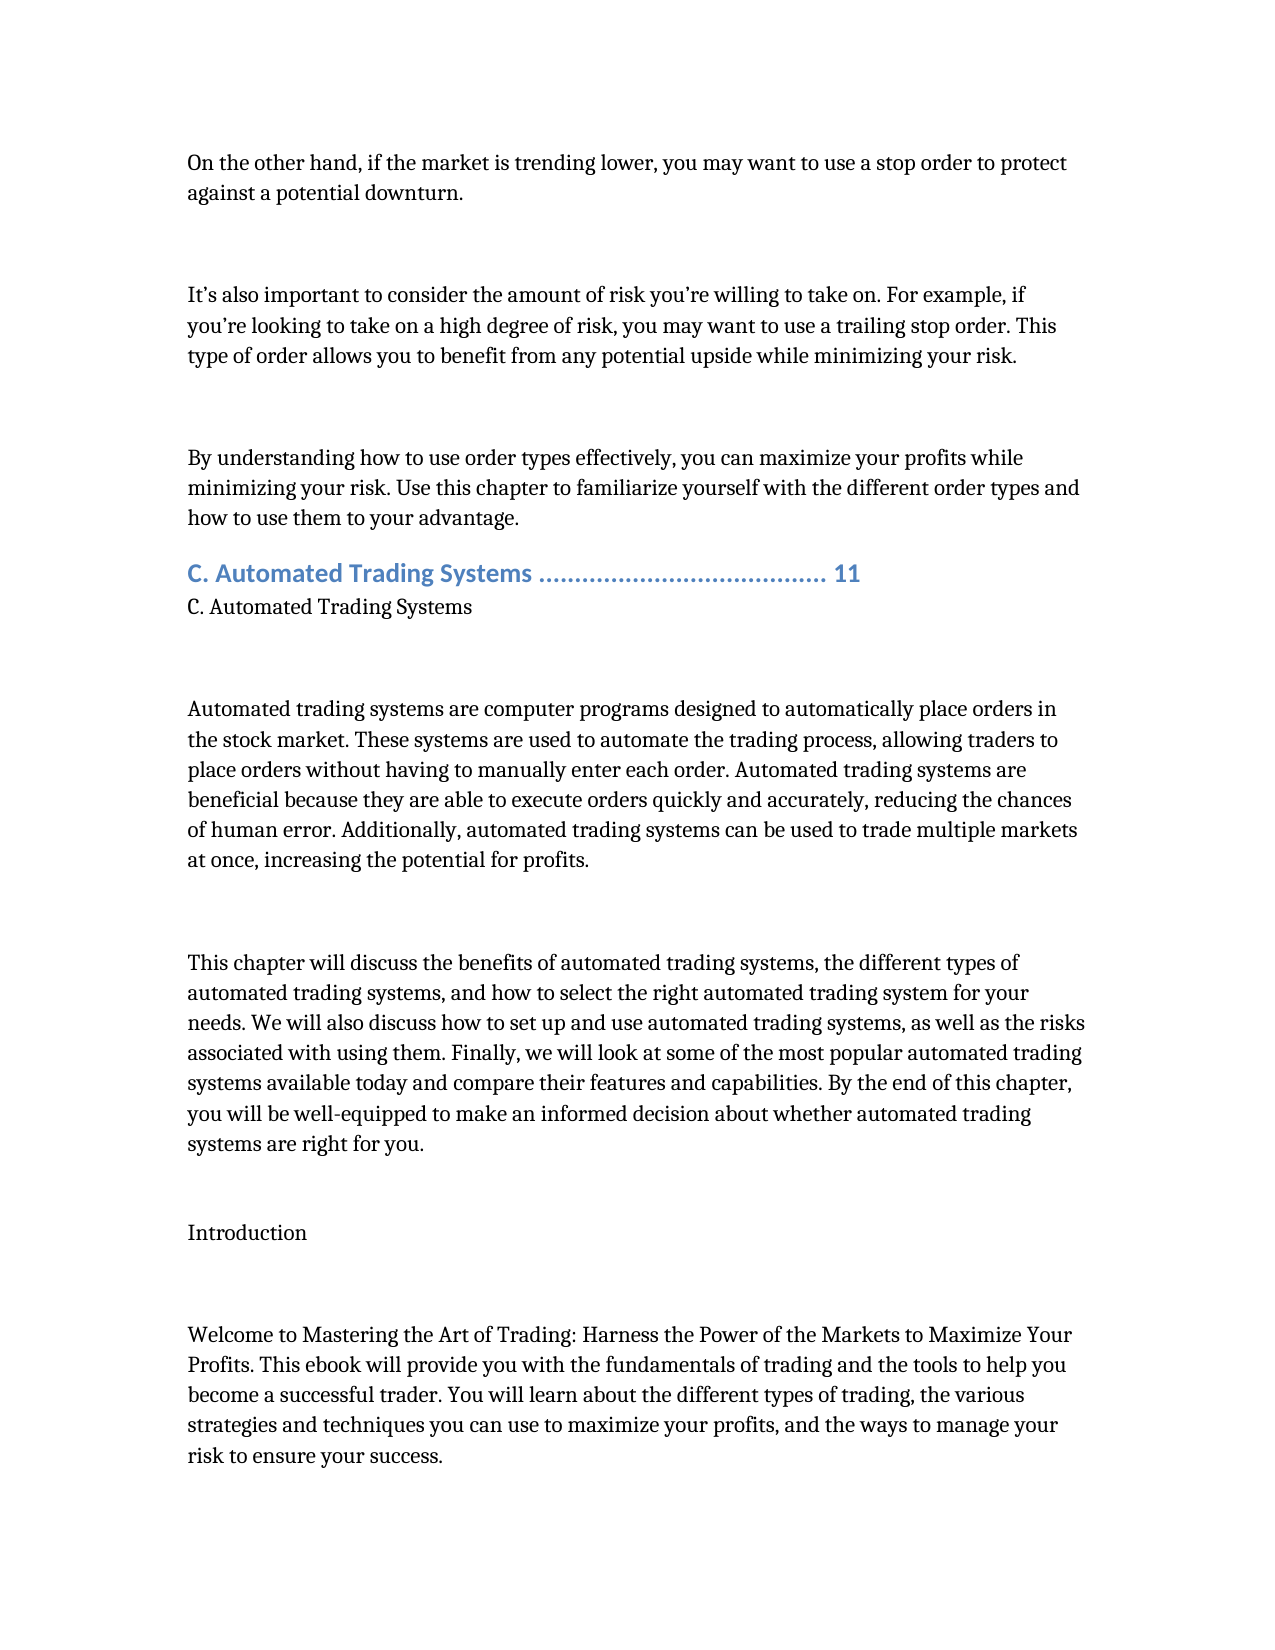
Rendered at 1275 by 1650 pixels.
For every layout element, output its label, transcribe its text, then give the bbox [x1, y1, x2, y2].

text This chapter will discuss the benefits of automated trading systems, the different types of automated trading systems, and how to select the right automated trading system for your needs. We will also discuss how to set up and use automated trading systems, as well as the risks associated with using them. Finally, we will look at some of the most popular automated trading systems available today and compare their features and capabilities. By the end of this chapter, you will be well-equipped to make an informed decision about whether automated trading systems are right for you. [187, 949, 1087, 1157]
text Automated trading systems are computer programs designed to automatically place orders in the stock market. These systems are used to automate the trading process, allowing traders to place orders without having to manually enter each order. Automated trading systems are beneficial because they are able to execute orders quickly and accurately, reducing the chances of human error. Additionally, automated trading systems can be used to trade multiple markets at once, increasing the potential for profits. [187, 696, 1087, 874]
text By understanding how to use order types effectively, you can maximize your profits while minimizing your risk. Use this chapter to familiarize yourself with the different order types and how to use them to your advantage. [187, 445, 1087, 532]
text C. Automated Trading Systems [187, 594, 1087, 621]
text Introduction [187, 1219, 1087, 1246]
text On the other hand, if the market is trending lower, you may want to use a stop order to protect against a potential downturn. [187, 150, 1087, 207]
text It’s also important to consider the amount of risk you’re willing to take on. For example, if you’re looking to take on a high degree of risk, you may want to use a trailing stop order. This type of order allows you to benefit from any potential upside while minimizing your risk. [187, 282, 1087, 369]
text Welcome to Mastering the Art of Trading: Harness the Power of the Markets to Maximize Your Profits. This ebook will provide you with the fundamentals of trading and the tools to help you become a successful trader. You will learn about the different types of trading, the various strategies and techniques you can use to maximize your profits, and the ways to manage your risk to ensure your success. [187, 1322, 1087, 1469]
subtitle C. Automated Trading Systems ........................................ 11 [187, 556, 1087, 589]
